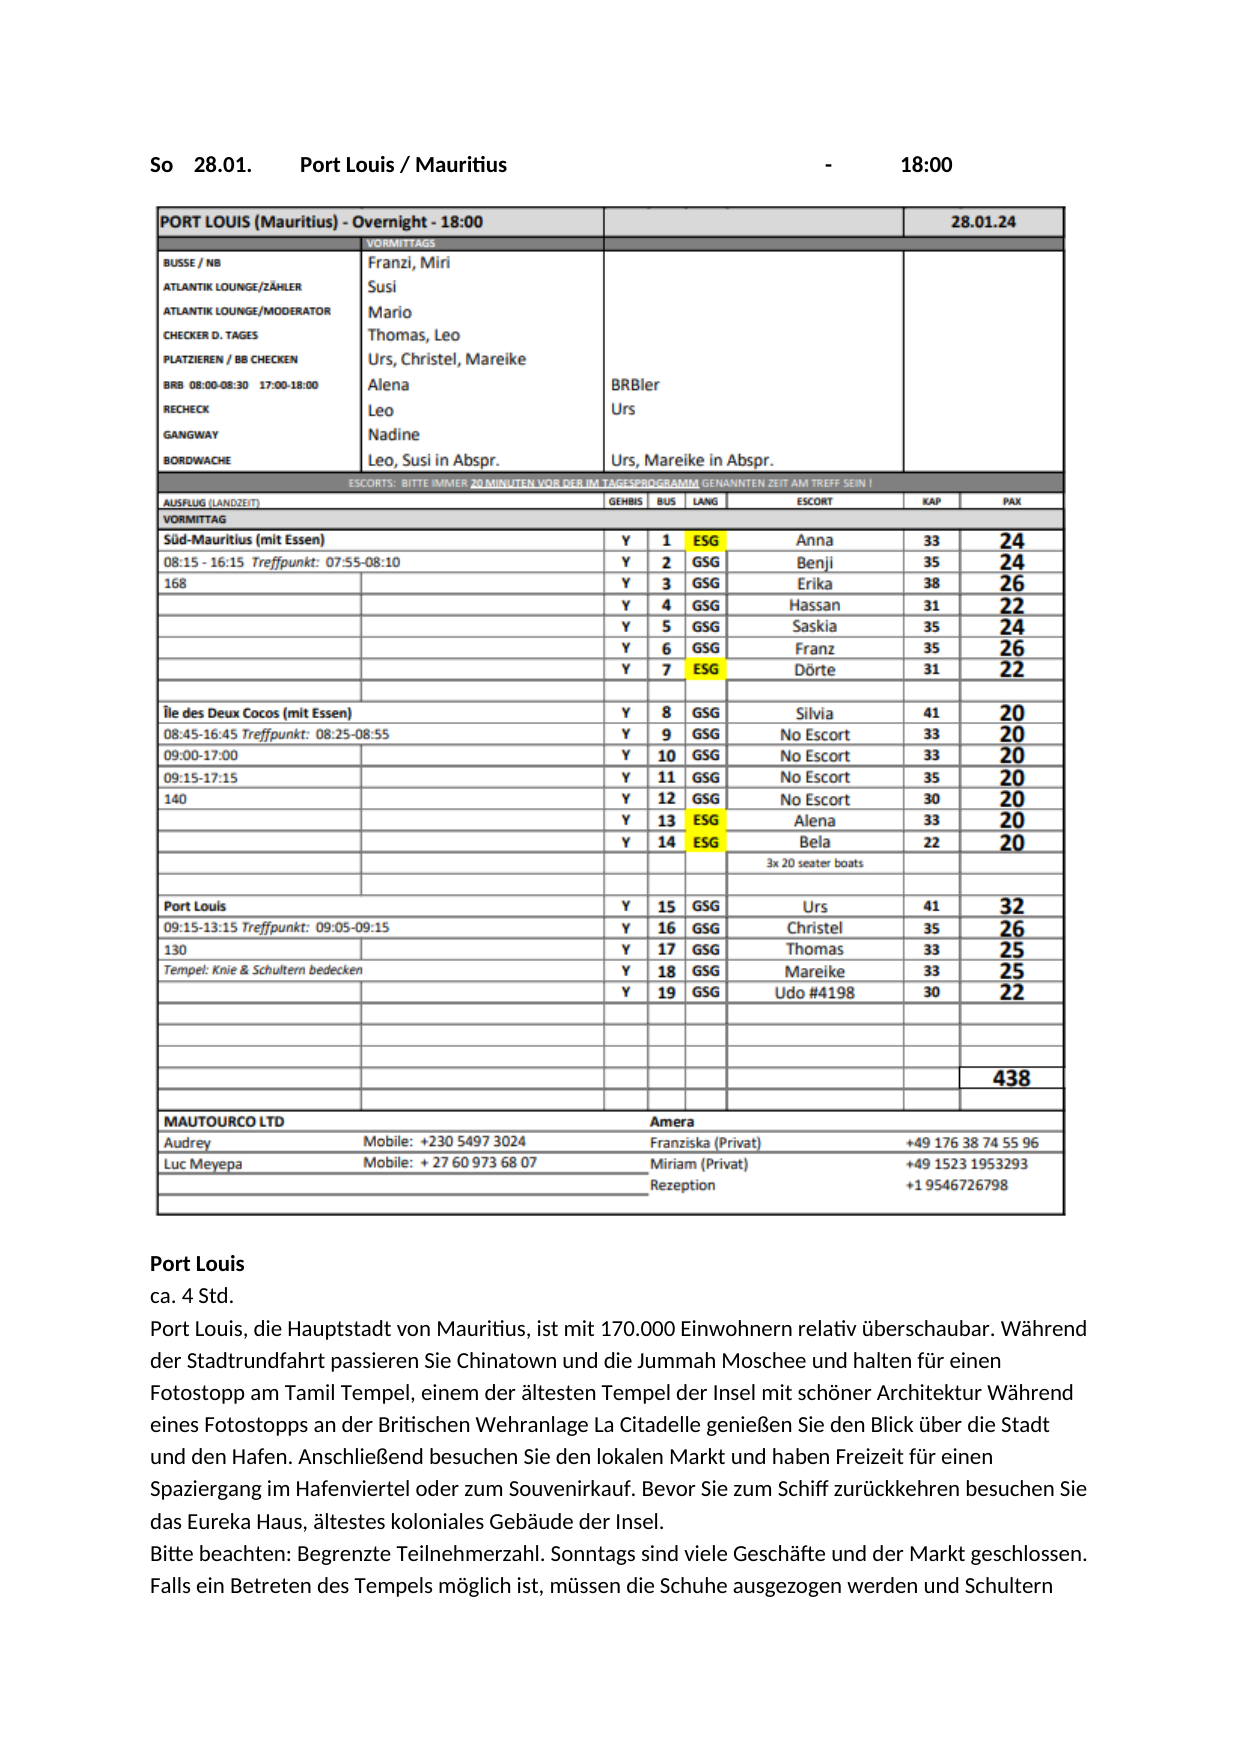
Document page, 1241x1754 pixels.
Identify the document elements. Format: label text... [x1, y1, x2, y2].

picture [150, 203, 1072, 1225]
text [150, 1249, 1090, 1599]
text So 28.01. Port Louis / Mauritius - 18:00 [150, 150, 1090, 178]
